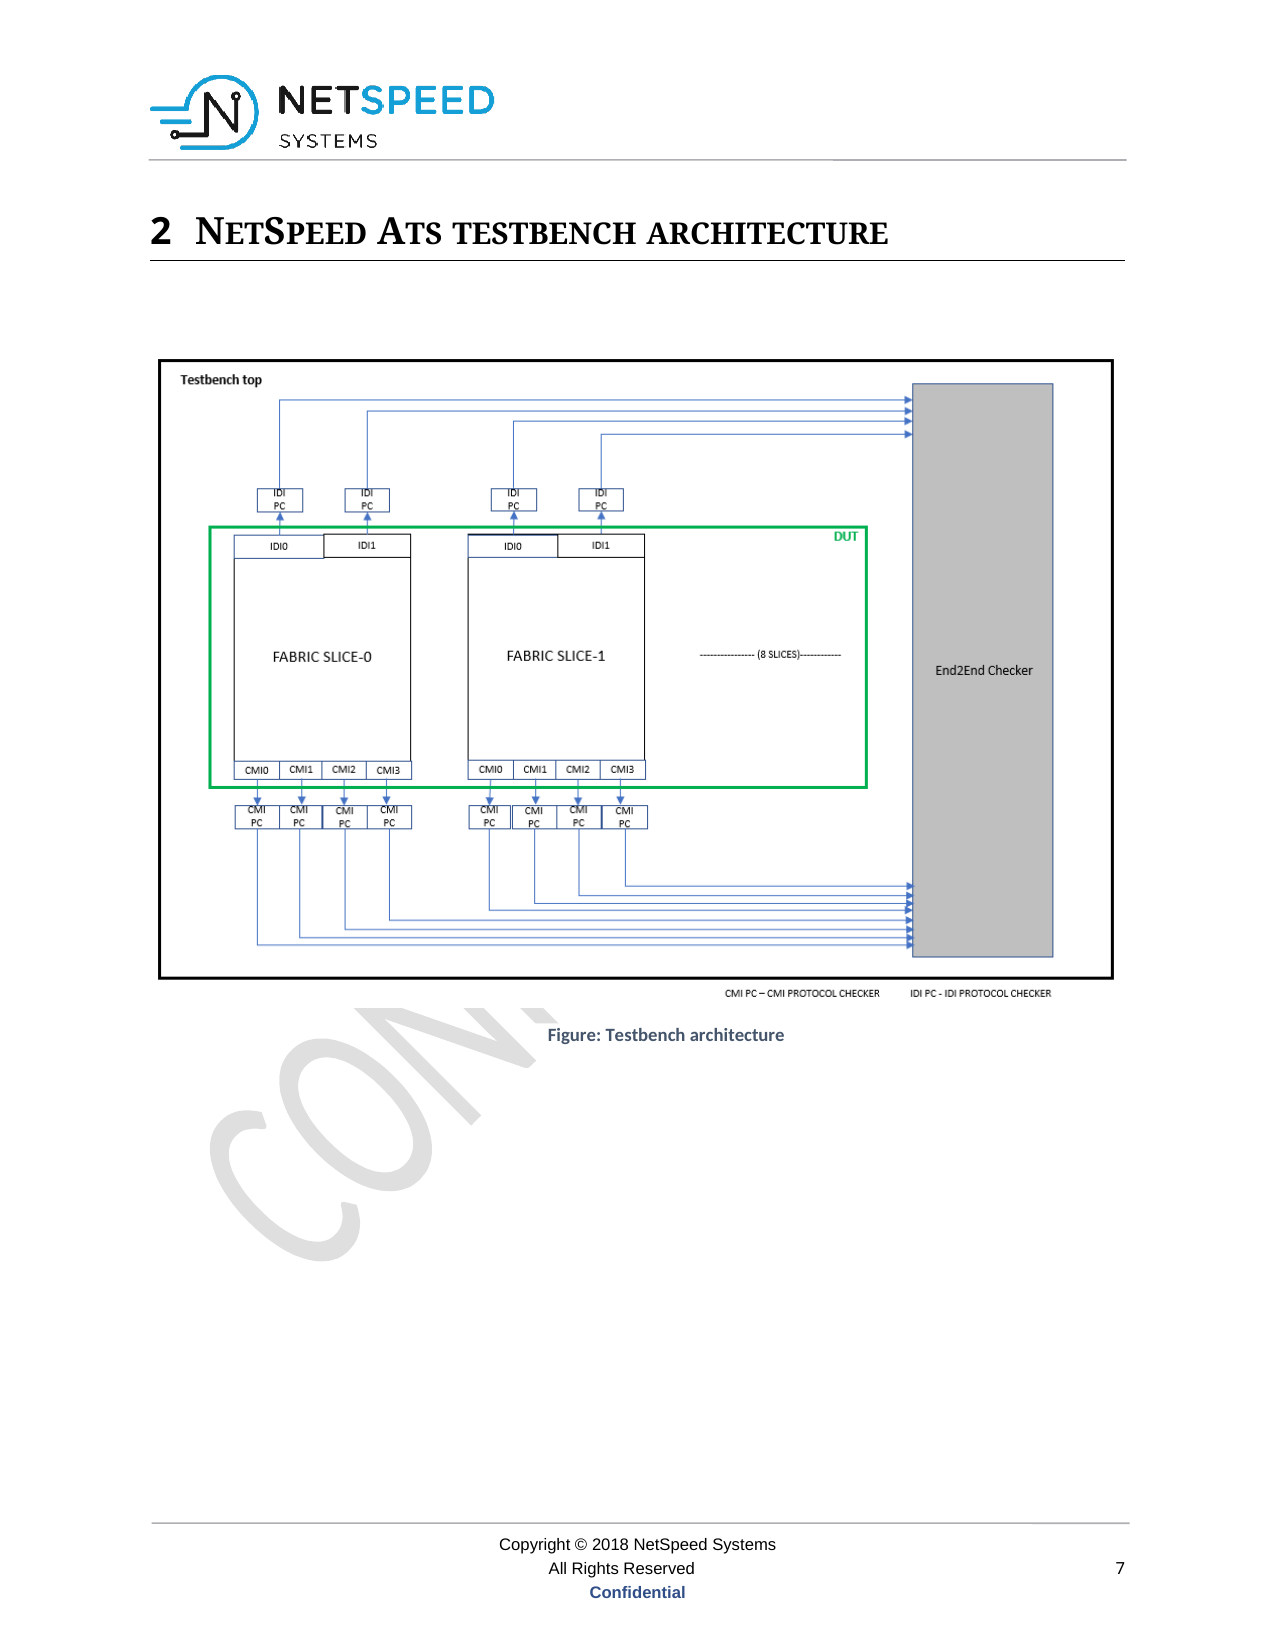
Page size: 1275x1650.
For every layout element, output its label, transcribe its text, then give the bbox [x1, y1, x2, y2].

picture [150, 75, 495, 150]
picture [150, 350, 1122, 1007]
subtitle NetSpeed Ats testbench architecture [150, 191, 1125, 260]
